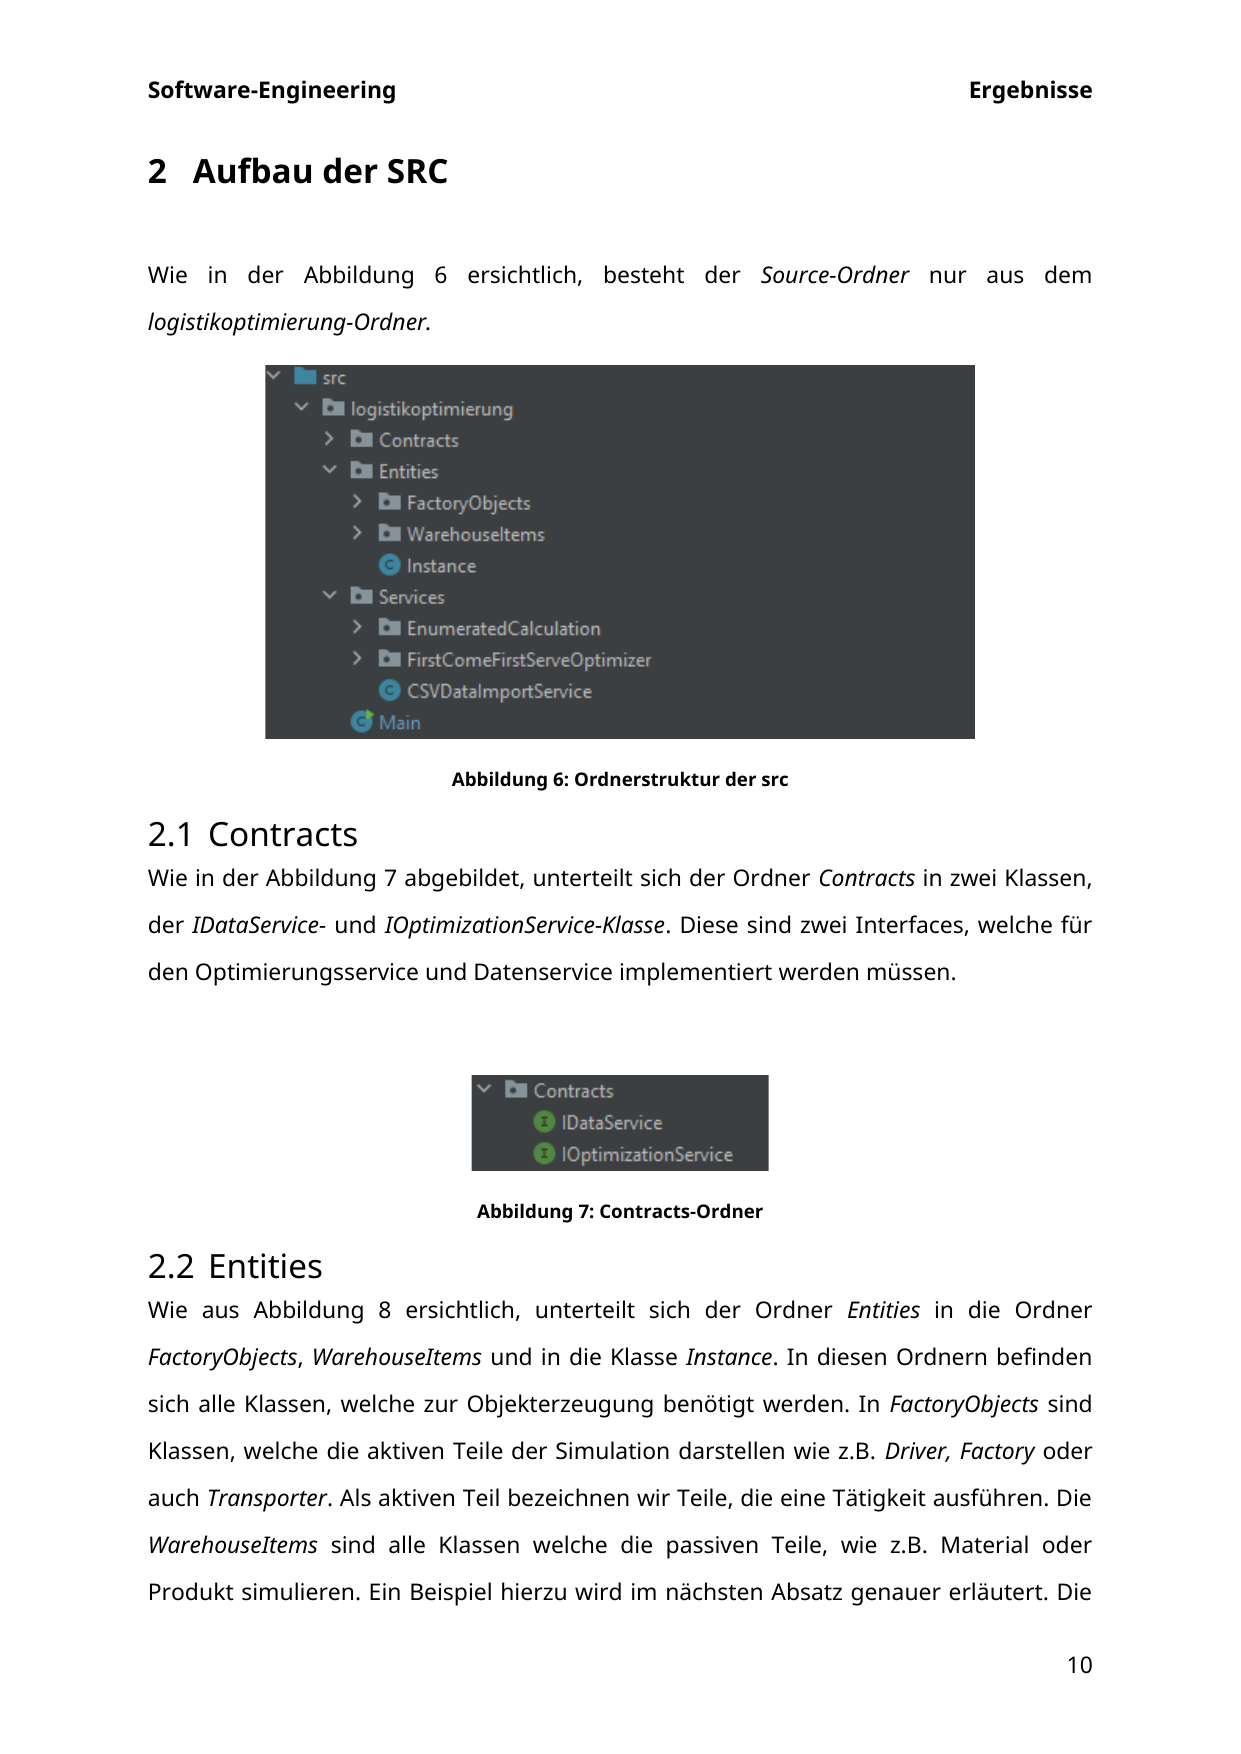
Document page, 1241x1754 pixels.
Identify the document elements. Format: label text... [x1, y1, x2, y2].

text Wie in der Abbildung 7 abgebildet, unterteilt sich der Ordner Contracts in zwei Klassen, der IDataService- und IOptimizationService-Klasse. Diese sind zwei Interfaces, welche für den Optimierungsservice und Datenservice implementiert werden müssen. [148, 862, 1093, 987]
picture [265, 365, 975, 739]
text Wie in der Abbildung 6 ersichtlich, besteht der Source-Ordner nur aus dem logistikoptimierung-Ordner. [148, 259, 1093, 337]
text Abbildung 7: Contracts-Ordner [148, 1198, 1093, 1224]
subtitle Contracts [148, 811, 1093, 856]
subtitle Aufbau der SRC [148, 148, 1093, 193]
text Abbildung 6: Ordnerstruktur der src [148, 766, 1093, 792]
subtitle Entities [148, 1243, 1093, 1288]
picture [471, 1075, 769, 1171]
